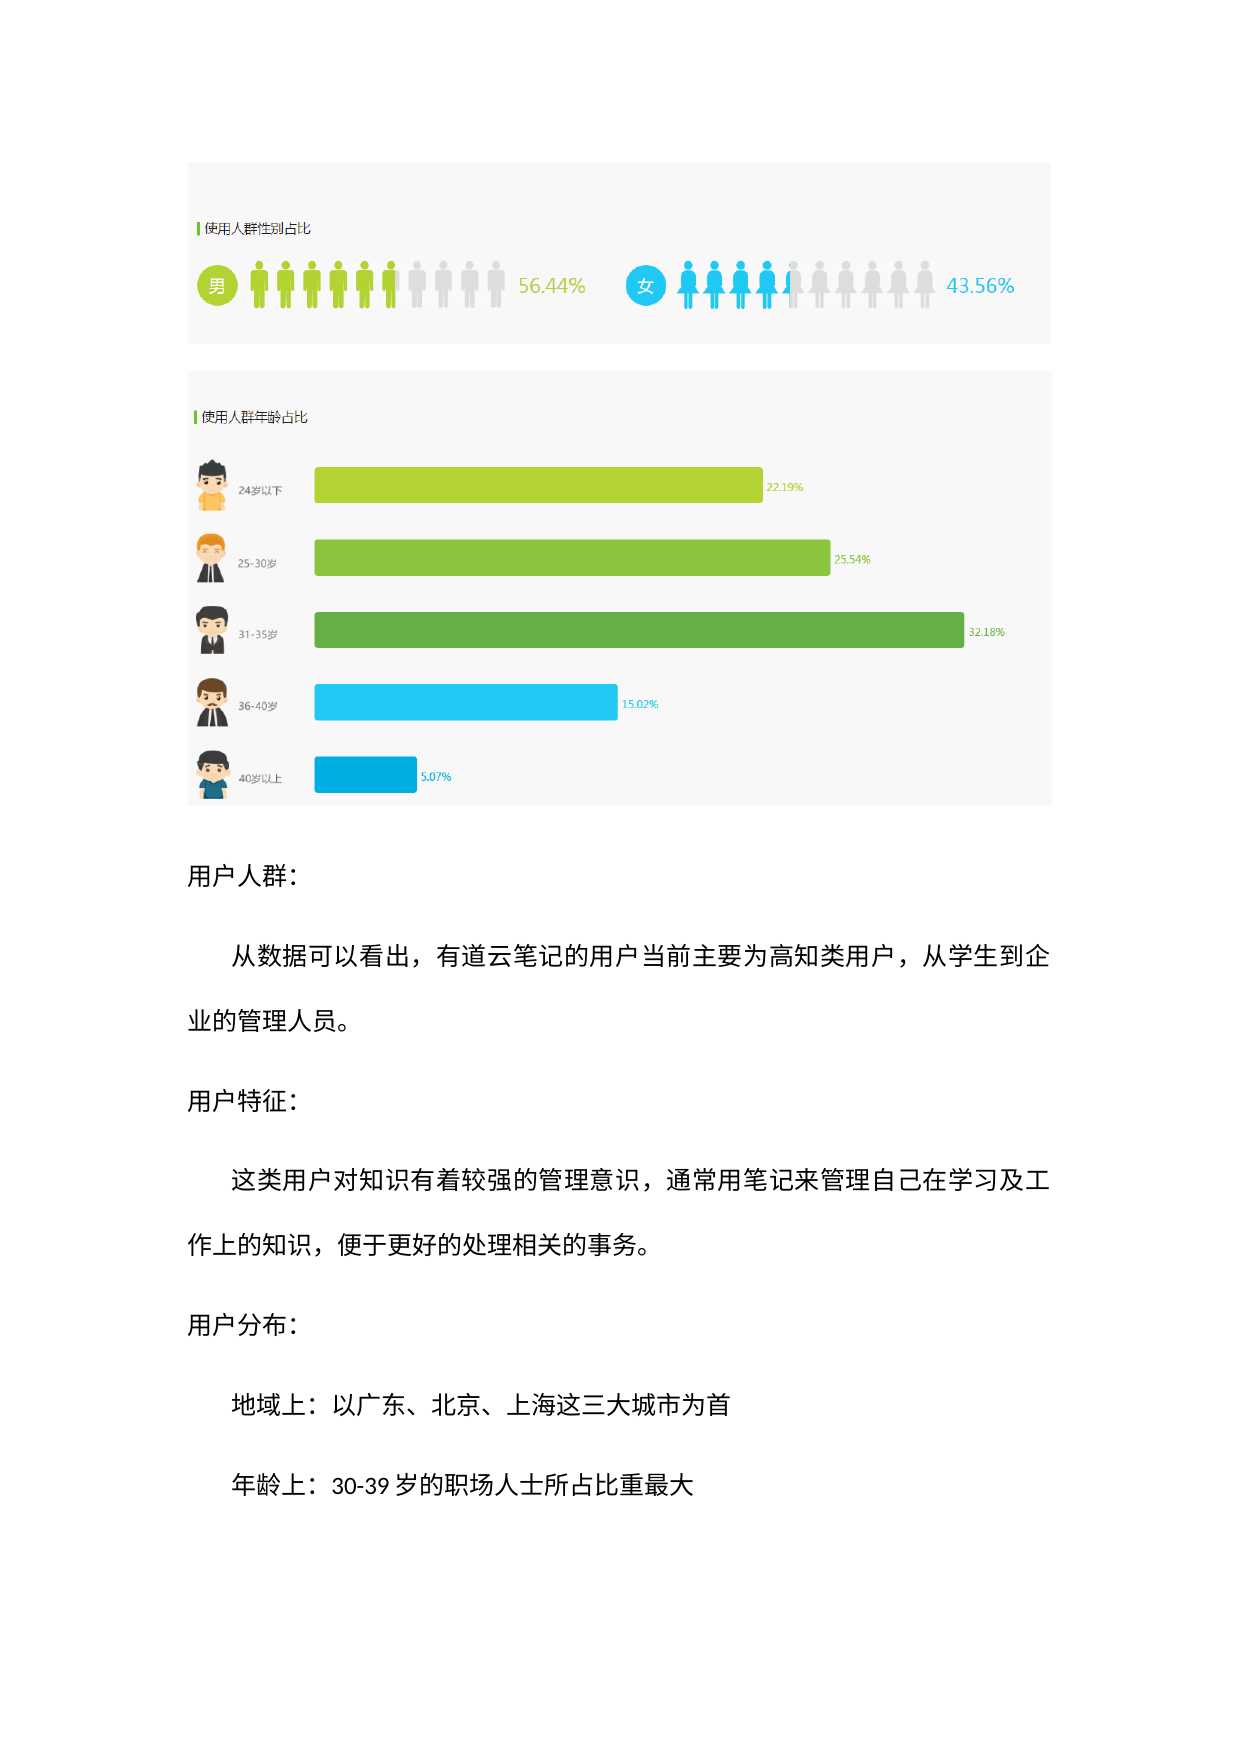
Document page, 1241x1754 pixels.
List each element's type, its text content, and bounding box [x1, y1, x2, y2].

list 年龄上：30-39岁的职场人士所占比重最大 [187, 1451, 1053, 1516]
list 地域上：以广东、北京、上海这三大城市为首 [187, 1371, 1053, 1436]
list 从数据可以看出，有道云笔记的用户当前主要为高知类用户，从学生到企业的管理人员。 [187, 922, 1053, 1052]
list 用户特征： [187, 1067, 1053, 1132]
list 用户分布： [187, 1291, 1053, 1356]
list 这类用户对知识有着较强的管理意识，通常用笔记来管理自己在学习及工作上的知识，便于更好的处理相关的事务。 [187, 1146, 1053, 1276]
picture [187, 371, 1052, 806]
picture [187, 162, 1051, 344]
list 用户人群： [187, 842, 1053, 907]
